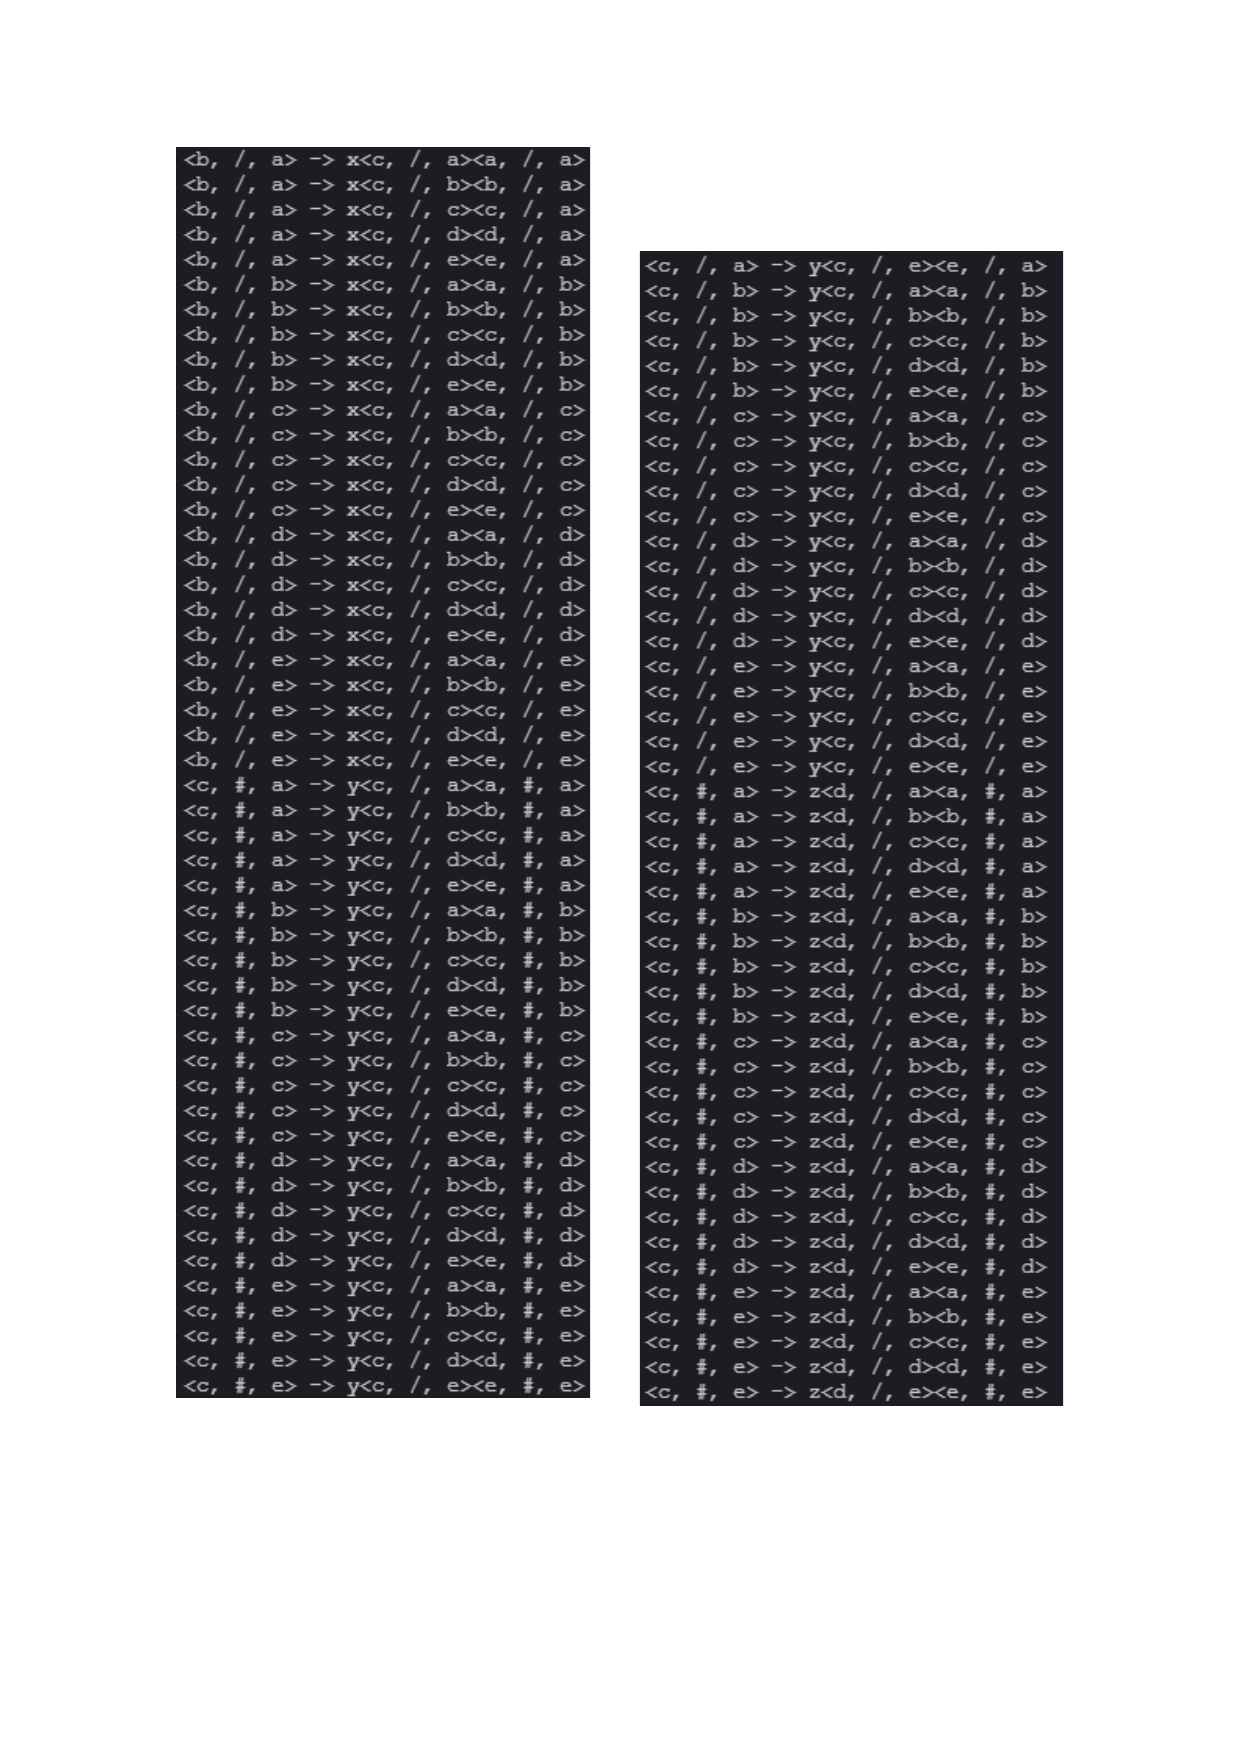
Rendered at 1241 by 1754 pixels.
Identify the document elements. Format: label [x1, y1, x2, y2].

picture [176, 147, 591, 1398]
picture [639, 251, 1064, 1406]
